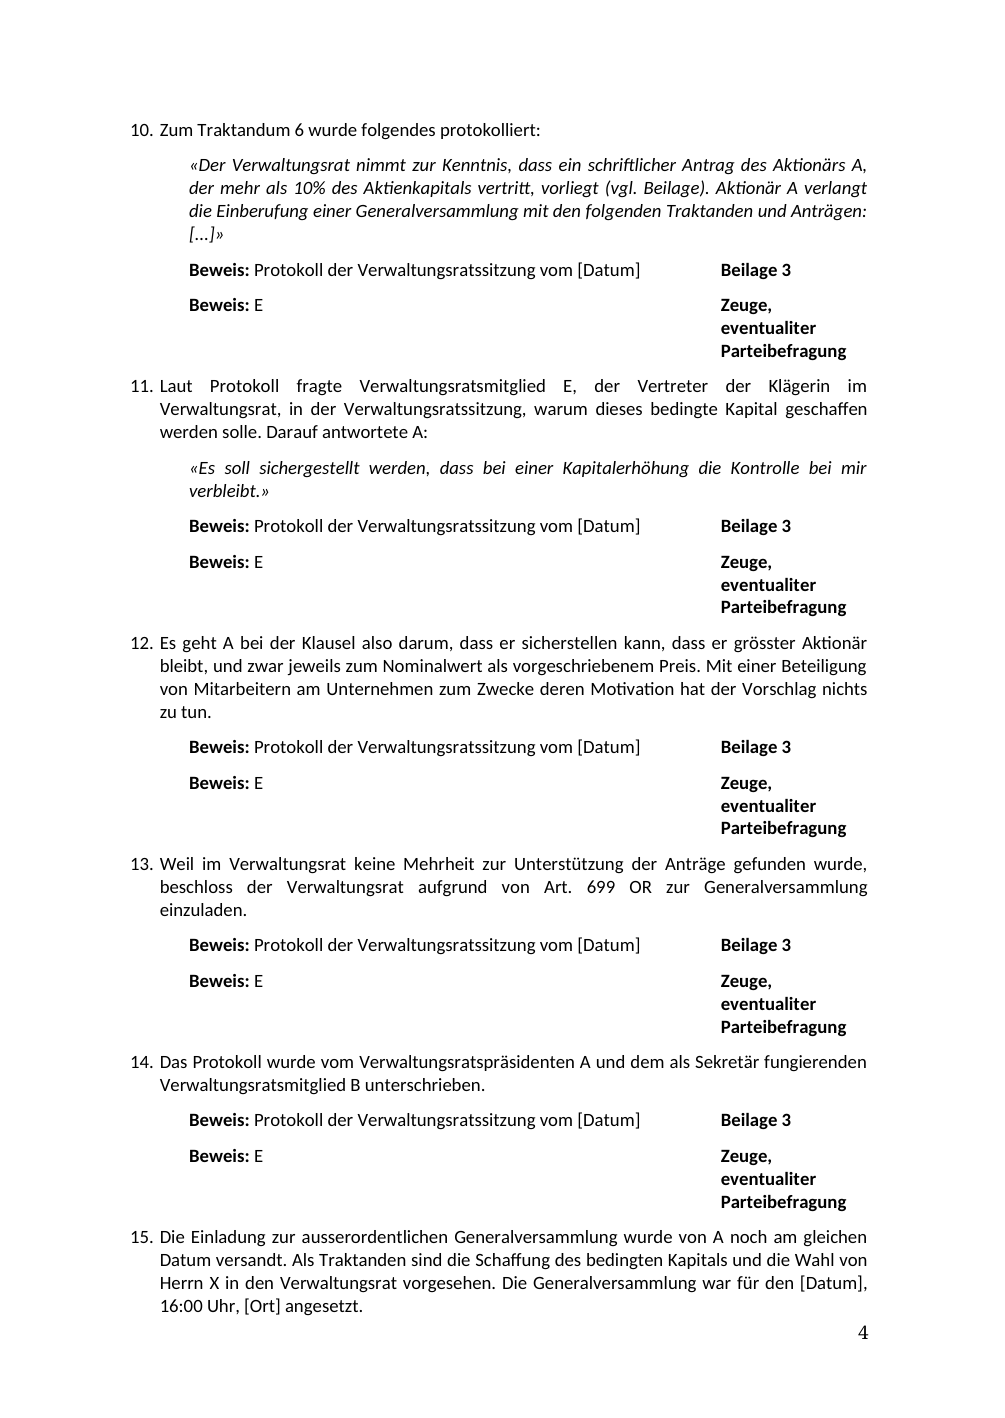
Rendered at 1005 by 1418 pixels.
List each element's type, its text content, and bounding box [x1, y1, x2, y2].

list Zum Traktandum 6 wurde folgendes protokolliert: [130, 118, 868, 141]
text Beweis: Protokoll der Verwaltungsratssitzung vom [Datum] Beilage 3 [130, 514, 868, 537]
text Beweis: E Zeuge, eventualiter Parteibefragung [130, 293, 868, 362]
list Die Einladung zur ausserordentlichen Generalversammlung wurde von A noch am gleichen Datum versandt. Als Traktanden sind die Schaffung des bedingten Kapitals und die Wahl von Herrn X in den Verwaltungsrat vorgesehen. Die Generalversammlung war für den [Datum], 16:00 Uhr, [Ort] angesetzt. [130, 1225, 868, 1317]
text Beweis: E Zeuge, eventualiter Parteibefragung [130, 969, 868, 1038]
text Beweis: E Zeuge, eventualiter Parteibefragung [130, 771, 868, 839]
text «Der Verwaltungsrat nimmt zur Kenntnis, dass ein schriftlicher Antrag des Aktionärs A, der mehr als 10% des Aktienkapitals vertritt, vorliegt (vgl. Beilage). Aktionär A verlangt die Einberufung einer Generalversammlung mit den folgenden Traktanden und Anträgen: [...]» [130, 153, 868, 245]
list Laut Protokoll fragte Verwaltungsratsmitglied E, der Vertreter der Klägerin im Verwaltungsrat, in der Verwaltungsratssitzung, warum dieses bedingte Kapital geschaffen werden solle. Darauf antwortete A: [130, 374, 868, 443]
list Es geht A bei der Klausel also darum, dass er sicherstellen kann, dass er grösster Aktionär bleibt, und zwar jeweils zum Nominalwert als vorgeschriebenem Preis. Mit einer Beteiligung von Mitarbeitern am Unternehmen zum Zwecke deren Motivation hat der Vorschlag nichts zu tun. [130, 631, 868, 723]
text Beweis: Protokoll der Verwaltungsratssitzung vom [Datum] Beilage 3 [130, 258, 868, 281]
text «Es soll sichergestellt werden, dass bei einer Kapitalerhöhung die Kontrolle bei mir verbleibt.» [130, 456, 868, 502]
text Beweis: E Zeuge, eventualiter Parteibefragung [130, 550, 868, 618]
text Beweis: Protokoll der Verwaltungsratssitzung vom [Datum] Beilage 3 [130, 933, 868, 956]
list Weil im Verwaltungsrat keine Mehrheit zur Unterstützung der Anträge gefunden wurde, beschloss der Verwaltungsrat aufgrund von Art. 699 OR zur Generalversammlung einzuladen. [130, 852, 868, 921]
list Das Protokoll wurde vom Verwaltungsratspräsidenten A und dem als Sekretär fungierenden Verwaltungsratsmitglied B unterschrieben. [130, 1050, 868, 1096]
text Beweis: E Zeuge, eventualiter Parteibefragung [130, 1144, 868, 1213]
text Beweis: Protokoll der Verwaltungsratssitzung vom [Datum] Beilage 3 [130, 1108, 868, 1131]
text Beweis: Protokoll der Verwaltungsratssitzung vom [Datum] Beilage 3 [130, 735, 868, 758]
